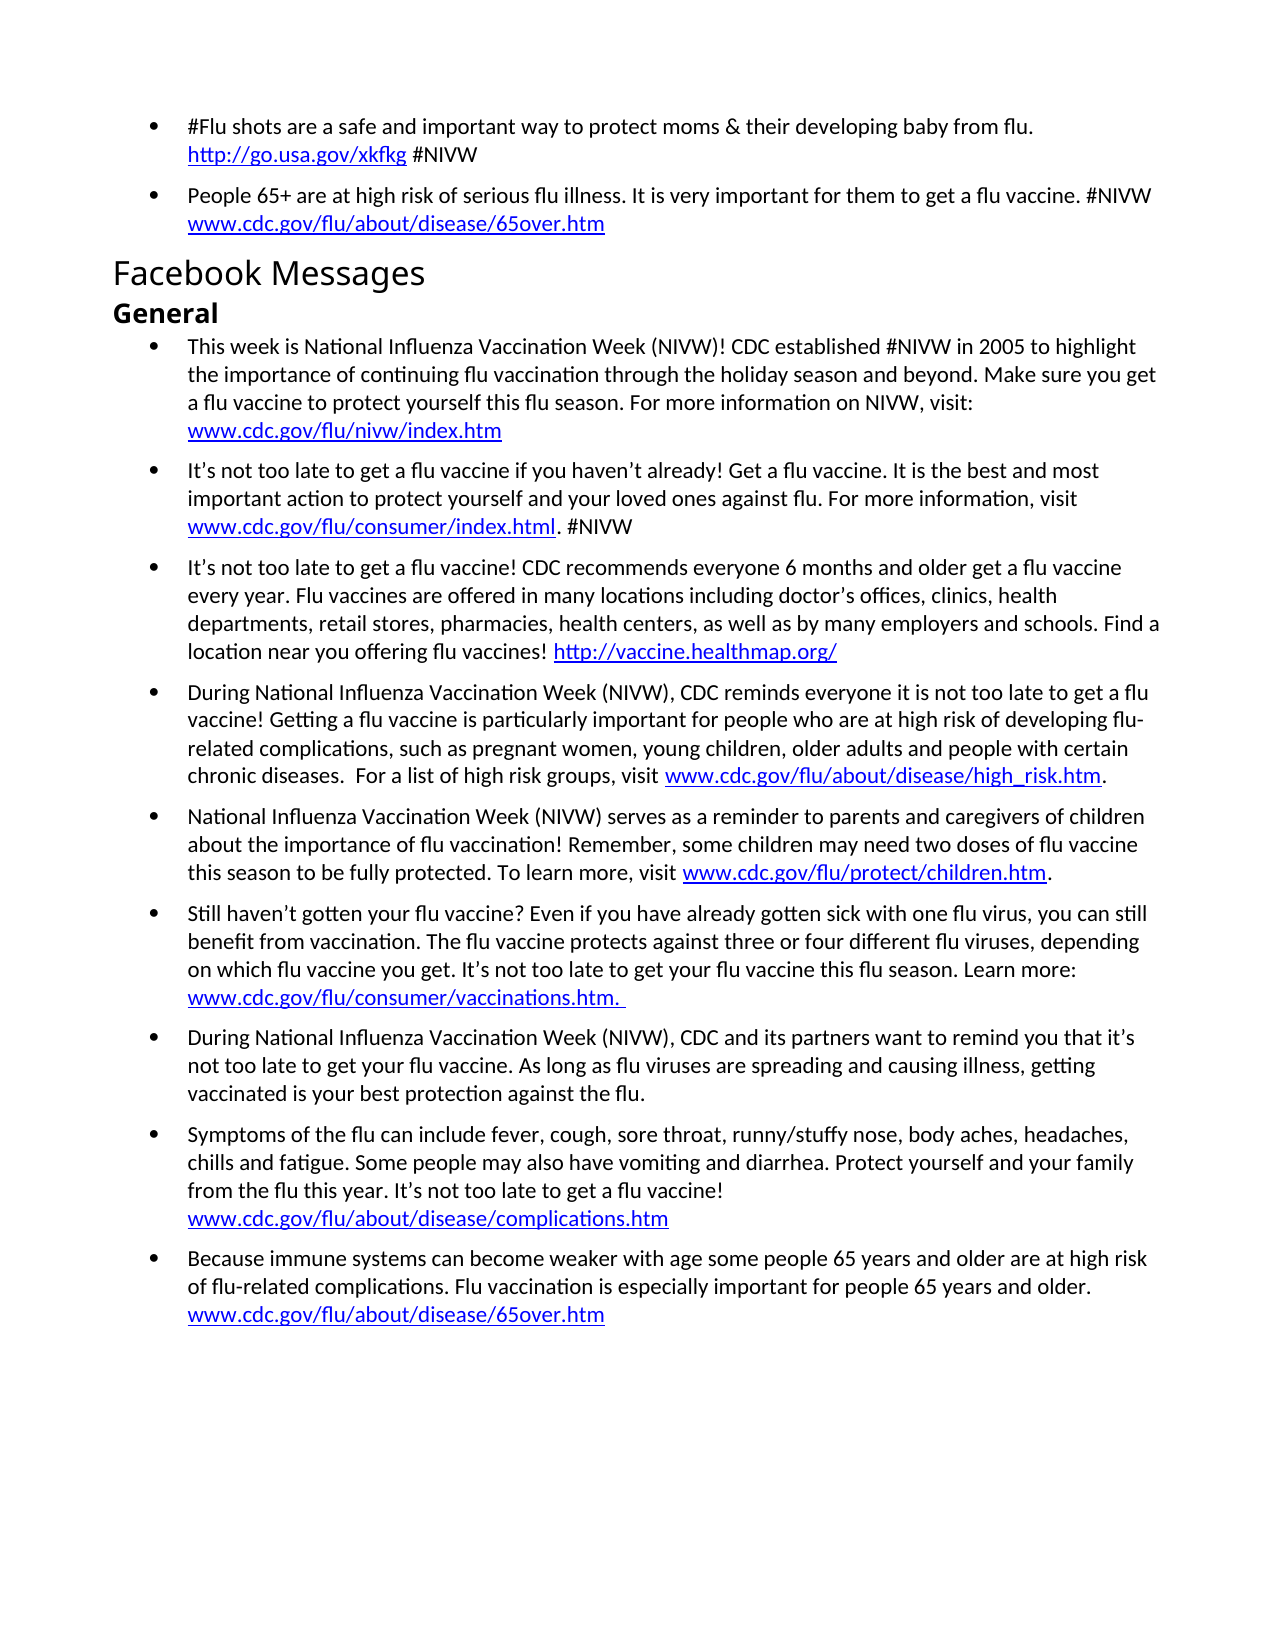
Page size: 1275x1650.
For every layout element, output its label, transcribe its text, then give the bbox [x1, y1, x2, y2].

list People 65+ are at high risk of serious flu illness. It is very important for them to get a flu vaccine. #NIVW www.cdc.gov/flu/about/disease/65over.htm [150, 181, 1162, 237]
list Symptoms of the flu can include fever, cough, sore throat, runny/stuffy nose, body aches, headaches, chills and fatigue. Some people may also have vomiting and diarrhea. Protect yourself and your family from the flu this year. It’s not too late to get a flu vaccine! www.cdc.gov/flu/about/disease/complications.htm [150, 1120, 1162, 1232]
list This week is National Influenza Vaccination Week (NIVW)! CDC established #NIVW in 2005 to highlight the importance of continuing flu vaccination through the holiday season and beyond. Make sure you get a flu vaccine to protect yourself this flu season. For more information on NIVW, visit: www.cdc.gov/flu/nivw/index.htm [150, 332, 1162, 444]
list It’s not too late to get a flu vaccine if you haven’t already! Get a flu vaccine. It is the best and most important action to protect yourself and your loved ones against flu. For more information, visit www.cdc.gov/flu/consumer/index.html. #NIVW [150, 456, 1162, 541]
list #Flu shots are a safe and important way to protect moms & their developing baby from flu. http://go.usa.gov/xkfkg #NIVW [150, 112, 1162, 168]
list During National Influenza Vaccination Week (NIVW), CDC and its partners want to remind you that it’s not too late to get your flu vaccine. As long as flu viruses are spreading and causing illness, getting vaccinated is your best protection against the flu. [150, 1023, 1162, 1107]
list Because immune systems can become weaker with age some people 65 years and older are at high risk of flu-related complications. Flu vaccination is especially important for people 65 years and older. www.cdc.gov/flu/about/disease/65over.htm [150, 1244, 1162, 1328]
subtitle General [112, 295, 1162, 332]
list During National Influenza Vaccination Week (NIVW), CDC reminds everyone it is not too late to get a flu vaccine! Getting a flu vaccine is particularly important for people who are at high risk of developing flu-related complications, such as pregnant women, young children, older adults and people with certain chronic diseases. For a list of high risk groups, visit www.cdc.gov/flu/about/disease/high_risk.htm. [150, 678, 1162, 790]
list It’s not too late to get a flu vaccine! CDC recommends everyone 6 months and older get a flu vaccine every year. Flu vaccines are offered in many locations including doctor’s offices, clinics, health departments, retail stores, pharmacies, health centers, as well as by many employers and schools. Find a location near you offering flu vaccines! http://vaccine.healthmap.org/ [150, 553, 1162, 665]
list National Influenza Vaccination Week (NIVW) serves as a reminder to parents and caregivers of children about the importance of flu vaccination! Remember, some children may need two doses of flu vaccine this season to be fully protected. To learn more, visit www.cdc.gov/flu/protect/children.htm. [150, 802, 1162, 886]
list Still haven’t gotten your flu vaccine? Even if you have already gotten sick with one flu virus, you can still benefit from vaccination. The flu vaccine protects against three or four different flu viruses, depending on which flu vaccine you get. It’s not too late to get your flu vaccine this flu season. Learn more: www.cdc.gov/flu/consumer/vaccinations.htm. [150, 899, 1162, 1011]
subtitle Facebook Messages [112, 249, 1162, 295]
